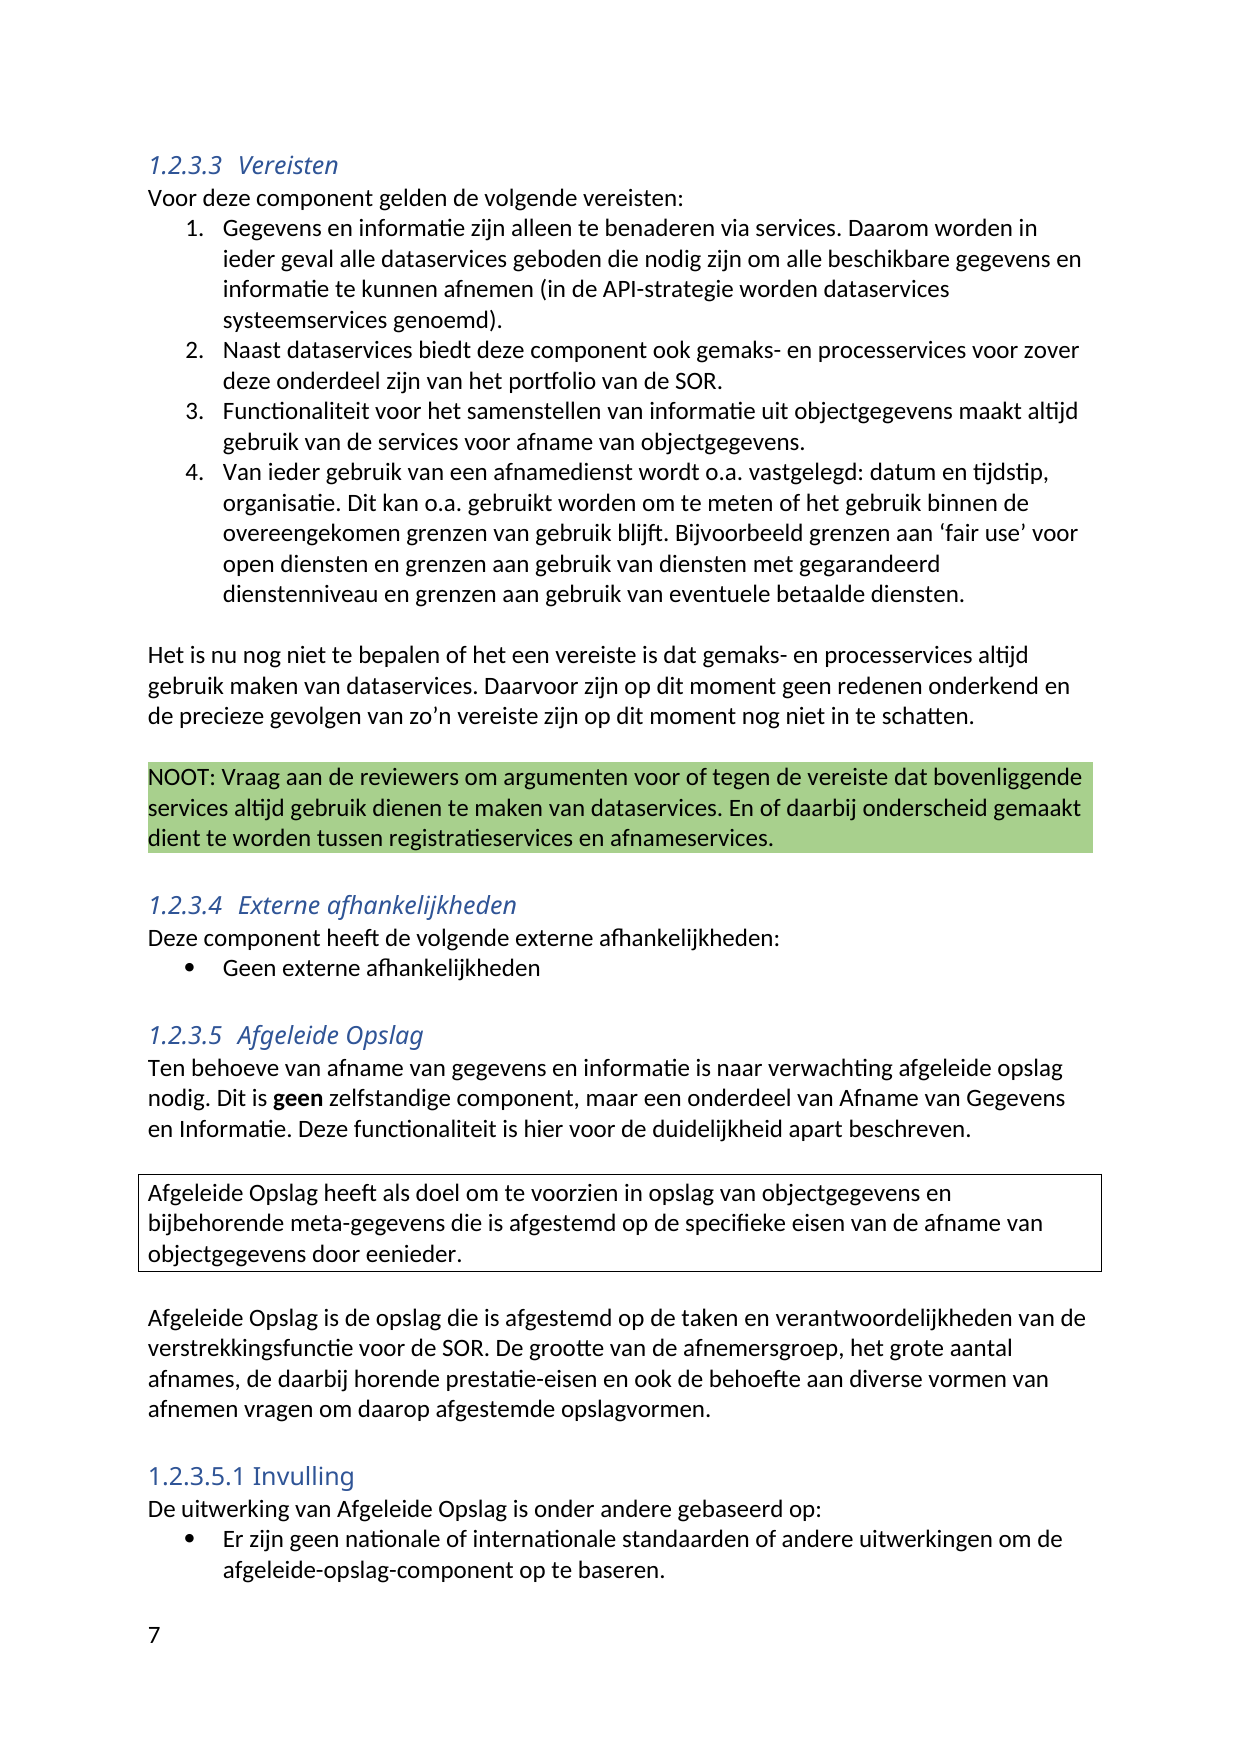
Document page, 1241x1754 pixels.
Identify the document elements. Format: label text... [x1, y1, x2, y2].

text Ten behoeve van afname van gegevens en informatie is naar verwachting afgeleide opslag nodig. Dit is geen zelfstandige component, maar een onderdeel van Afname van Gegevens en Informatie. Deze functionaliteit is hier voor de duidelijkheid apart beschreven. [148, 1052, 1093, 1143]
subtitle Afgeleide Opslag [148, 1018, 1093, 1052]
text Afgeleide Opslag heeft als doel om te voorzien in opslag van objectgegevens en bijbehorende meta-gegevens die is afgestemd op de specifieke eisen van de afname van objectgegevens door eenieder. [139, 1175, 1101, 1271]
list Van ieder gebruik van een afnamedienst wordt o.a. vastgelegd: datum en tijdstip, organisatie. Dit kan o.a. gebruikt worden om te meten of het gebruik binnen de overeengekomen grenzen van gebruik blijft. Bijvoorbeeld grenzen aan ‘fair use’ voor open diensten en grenzen aan gebruik van diensten met gegarandeerd dienstenniveau en grenzen aan gebruik van eventuele betaalde diensten. [185, 456, 1093, 639]
text Deze component heeft de volgende externe afhankelijkheden: [148, 922, 1093, 952]
list Naast dataservices biedt deze component ook gemaks- en processervices voor zover deze onderdeel zijn van het portfolio van de SOR. [185, 334, 1093, 395]
subtitle Vereisten [148, 148, 1093, 182]
list Geen externe afhankelijkheden [185, 952, 1093, 983]
text Voor deze component gelden de volgende vereisten: [148, 182, 1093, 212]
subtitle Externe afhankelijkheden [148, 888, 1093, 922]
text Het is nu nog niet te bepalen of het een vereiste is dat gemaks- en processervices altijd gebruik maken van dataservices. Daarvoor zijn op dit moment geen redenen onderkend en de precieze gevolgen van zo’n vereiste zijn op dit moment nog niet in te schatten. [148, 639, 1093, 731]
text De uitwerking van Afgeleide Opslag is onder andere gebaseerd op: [148, 1493, 1093, 1523]
list Gegevens en informatie zijn alleen te benaderen via services. Daarom worden in ieder geval alle dataservices geboden die nodig zijn om alle beschikbare gegevens en informatie te kunnen afnemen (in de API-strategie worden dataservices systeemservices genoemd). [185, 212, 1093, 334]
text NOOT: Vraag aan de reviewers om argumenten voor of tegen de vereiste dat bovenliggende services altijd gebruik dienen te maken van dataservices. En of daarbij onderscheid gemaakt dient te worden tussen registratieservices en afnameservices. [148, 762, 1093, 853]
text Afgeleide Opslag is de opslag die is afgestemd op de taken en verantwoordelijkheden van de verstrekkingsfunctie voor de SOR. De grootte van de afnemersgroep, het grote aantal afnames, de daarbij horende prestatie-eisen en ook de behoefte aan diverse vormen van afnemen vragen om daarop afgestemde opslagvormen. [148, 1302, 1093, 1424]
subtitle Invulling [148, 1459, 1093, 1493]
list Er zijn geen nationale of internationale standaarden of andere uitwerkingen om de afgeleide-opslag-component op te baseren. [185, 1523, 1093, 1584]
list Functionaliteit voor het samenstellen van informatie uit objectgegevens maakt altijd gebruik van de services voor afname van objectgegevens. [185, 395, 1093, 456]
